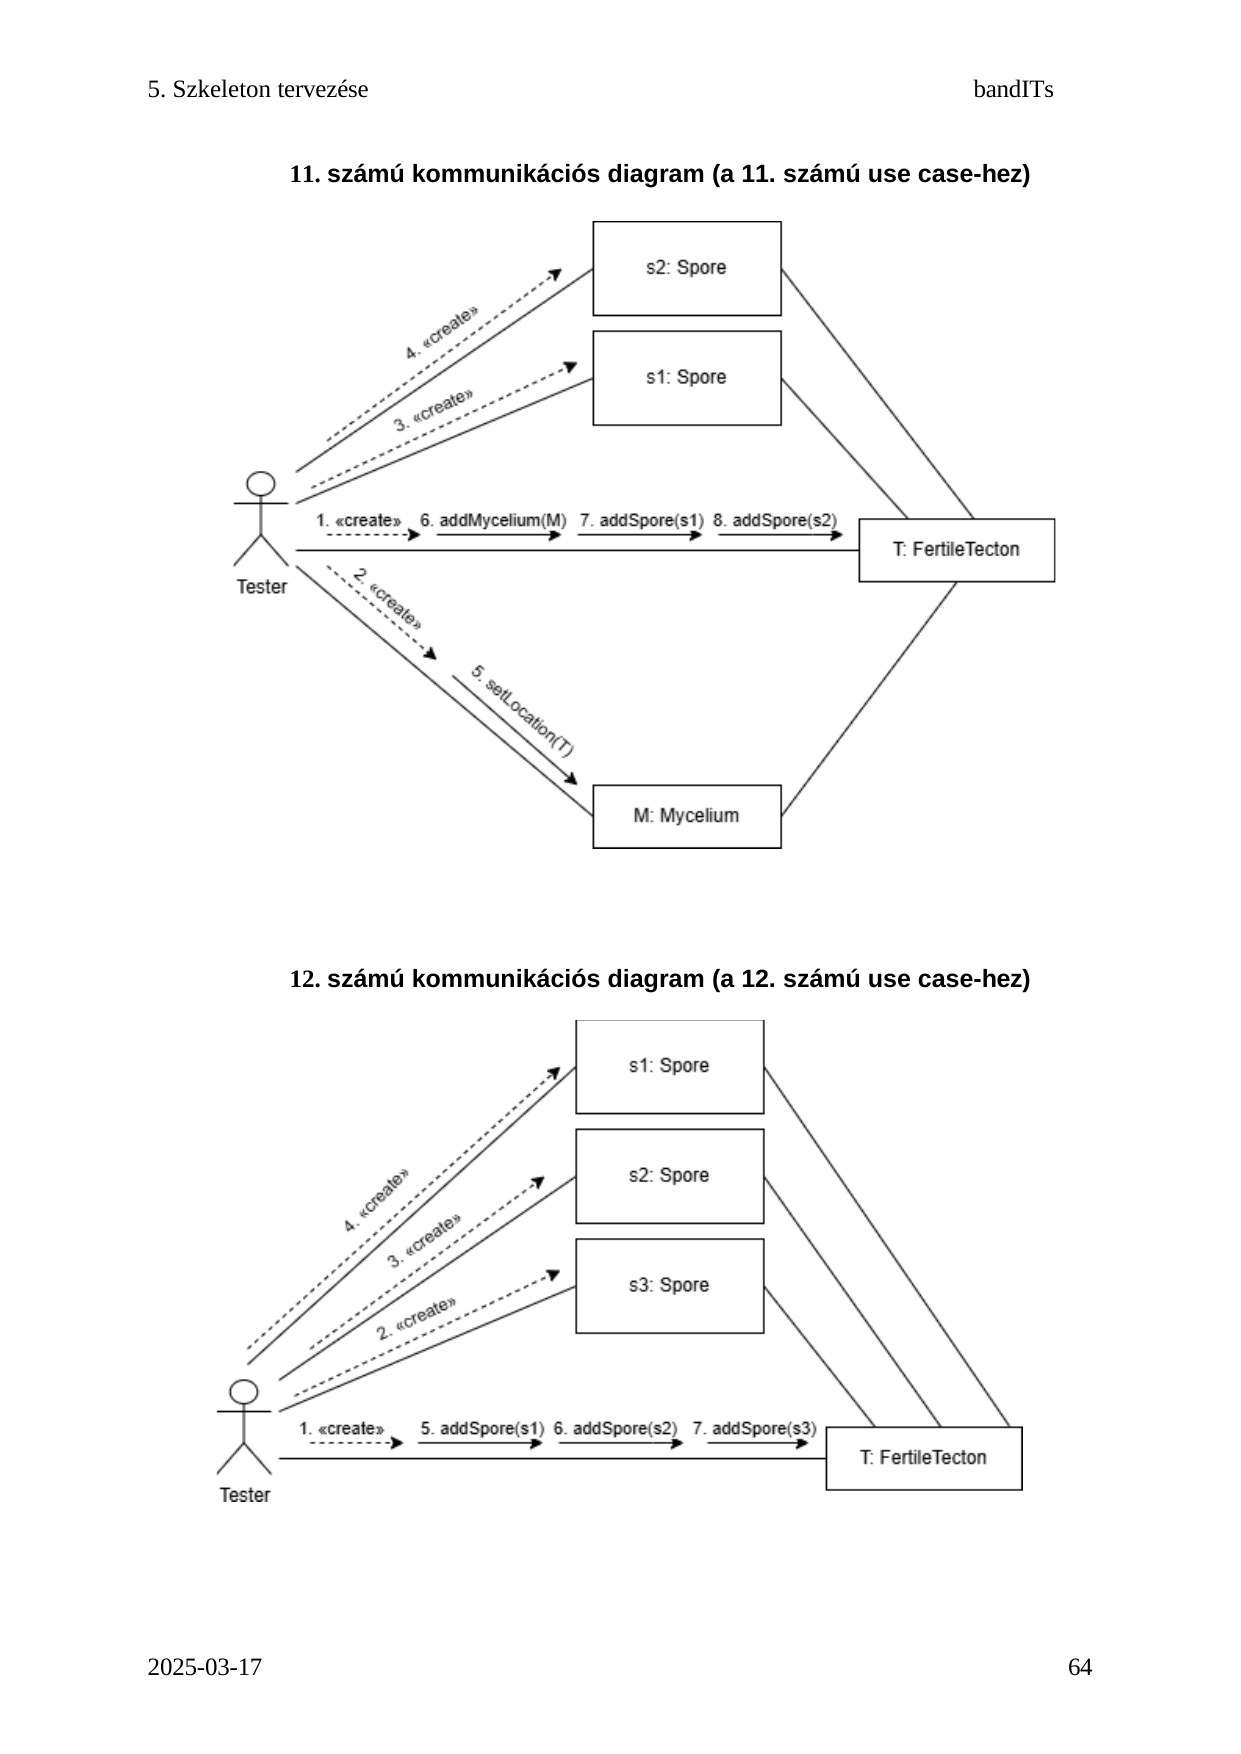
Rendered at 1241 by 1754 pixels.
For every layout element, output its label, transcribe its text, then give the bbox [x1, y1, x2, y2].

picture [233, 221, 1056, 849]
list számú kommunikációs diagram (a 11. számú use case-hez) [289, 159, 1138, 188]
list számú kommunikációs diagram (a 12. számú use case-hez) [289, 964, 1138, 993]
picture [216, 1020, 1023, 1502]
